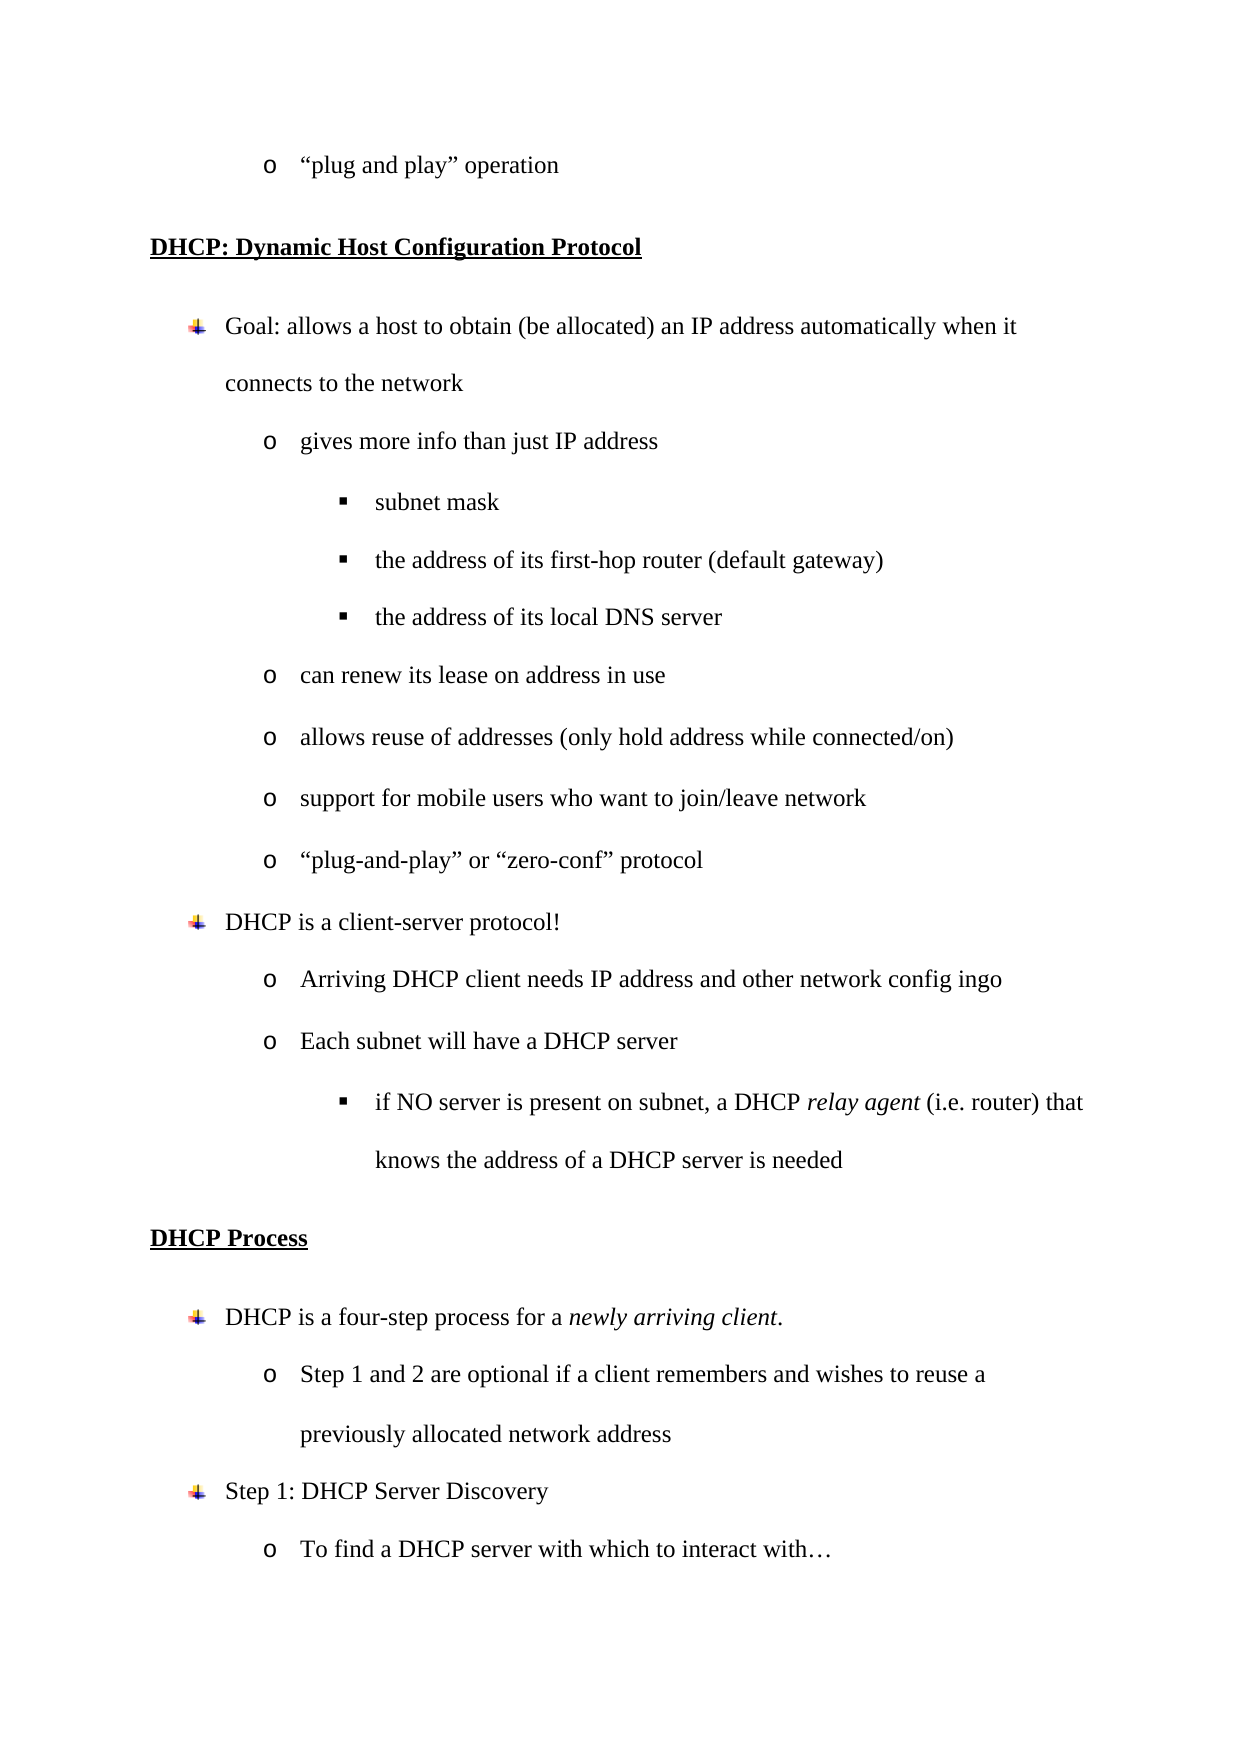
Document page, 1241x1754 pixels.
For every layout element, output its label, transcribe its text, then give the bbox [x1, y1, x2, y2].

list if NO server is present on subnet, a DHCP relay agent (i.e. router) that knows the address of a DHCP server is needed [337, 1087, 1090, 1174]
subtitle DHCP: Dynamic Host Configuration Protocol [150, 232, 1090, 261]
list can renew its lease on address in use [262, 660, 1090, 691]
list “plug and play” operation [262, 150, 1090, 181]
picture [188, 1483, 206, 1500]
list allows reuse of addresses (only hold address while connected/on) [262, 722, 1090, 752]
list the address of its local DNS server [337, 602, 1090, 631]
list Step 1: DHCP Server Discovery [187, 1476, 1090, 1505]
list subnet mask [337, 487, 1090, 516]
list gives more info than just IP address [262, 426, 1090, 457]
list Goal: allows a host to obtain (be allocated) an IP address automatically when it connects to the network [187, 311, 1090, 397]
list DHCP is a four-step process for a newly arriving client. [187, 1302, 1090, 1330]
list “plug-and-play” or “zero-conf” protocol [262, 845, 1090, 876]
list Each subnet will have a DHCP server [262, 1026, 1090, 1057]
picture [188, 913, 206, 930]
subtitle DHCP Process [150, 1223, 1090, 1252]
list Step 1 and 2 are optional if a client remembers and wishes to reuse a previously allocated network address [262, 1359, 1090, 1447]
list To find a DHCP server with which to interact with… [262, 1534, 1090, 1564]
list support for mobile users who want to join/leave network [262, 783, 1090, 814]
picture [188, 317, 206, 335]
list the address of its first-hop router (default gateway) [337, 545, 1090, 574]
picture [188, 1308, 206, 1325]
list Arriving DHCP client needs IP address and other network config ingo [262, 964, 1090, 995]
list DHCP is a client-server protocol! [187, 907, 1090, 935]
